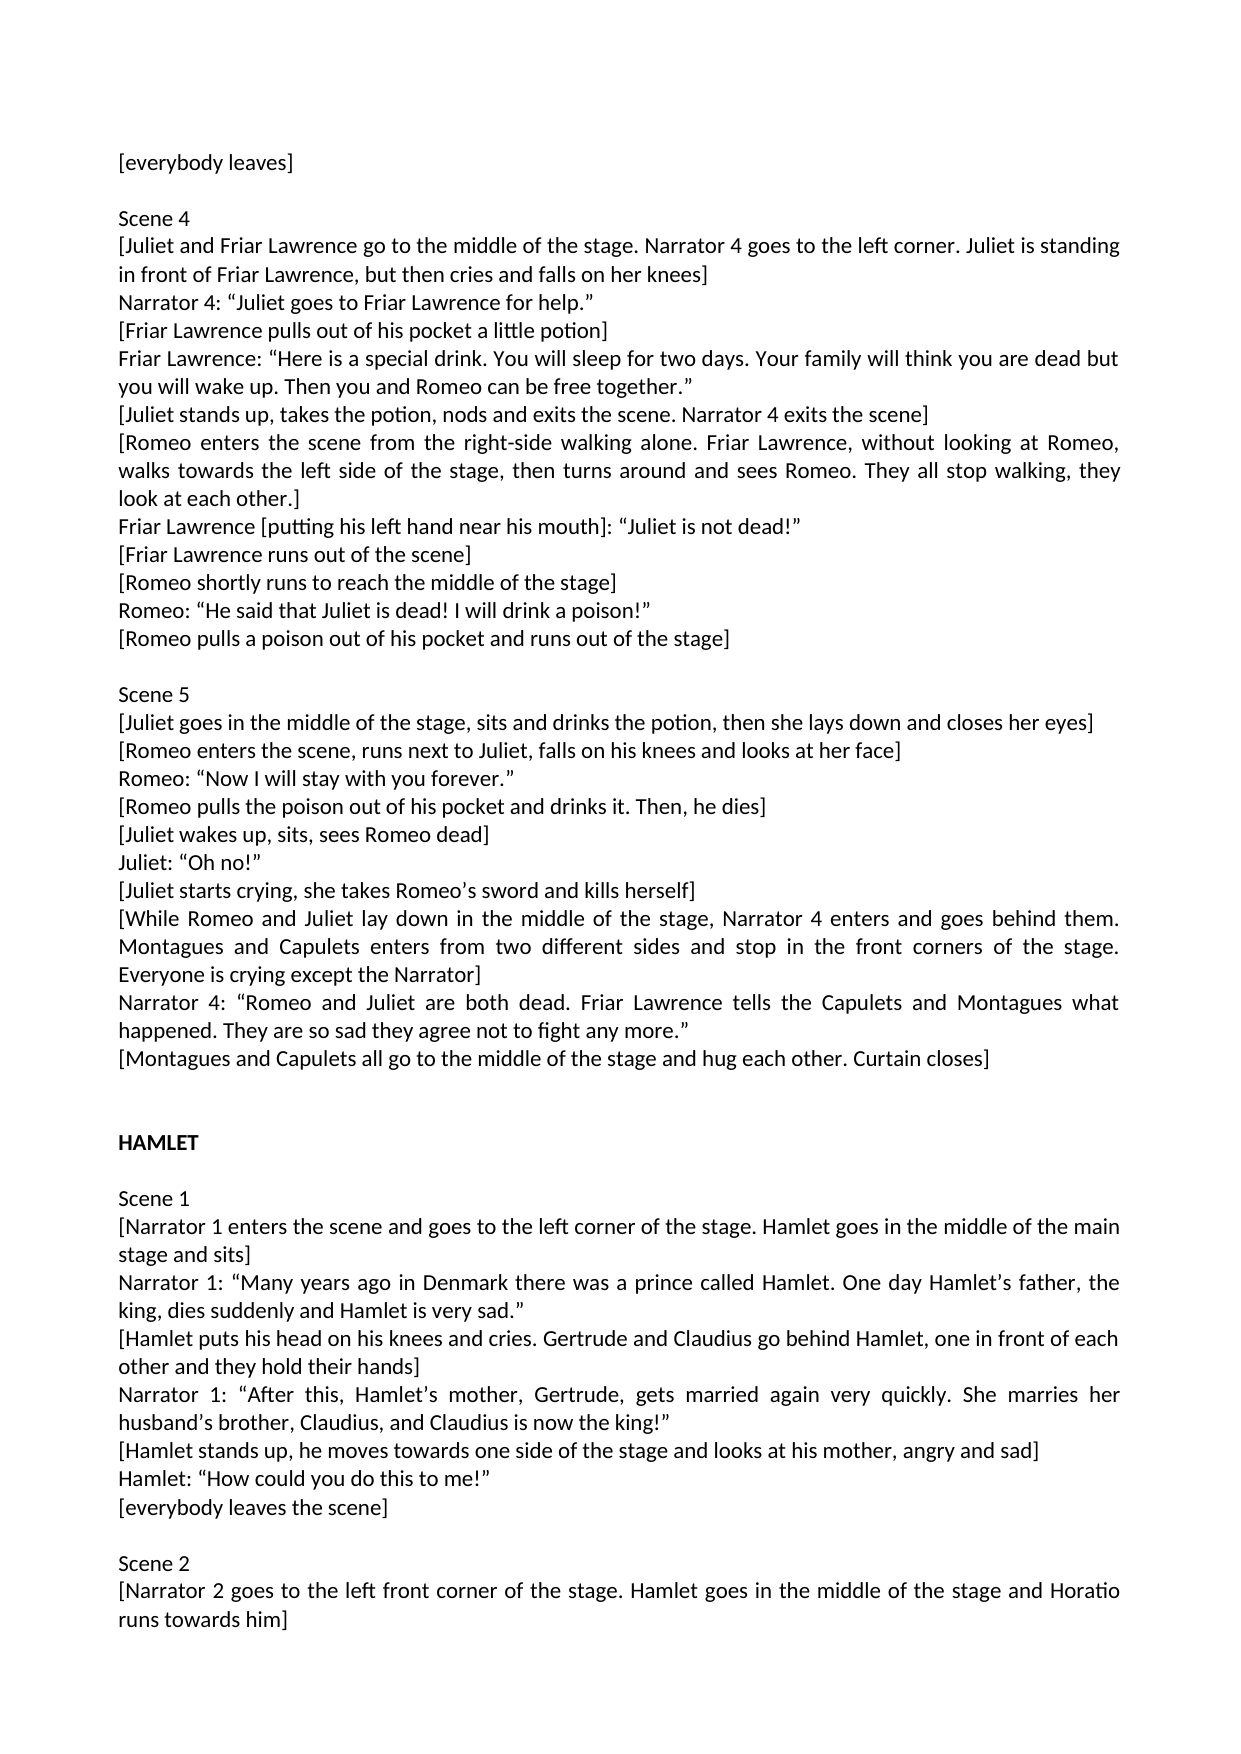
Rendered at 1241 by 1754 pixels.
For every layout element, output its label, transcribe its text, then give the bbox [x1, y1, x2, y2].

text [Romeo pulls a poison out of his pocket and runs out of the stage] [118, 624, 1122, 652]
text [Romeo shortly runs to reach the middle of the stage] [118, 568, 1122, 596]
text HAMLET [118, 1128, 1122, 1156]
text [Juliet stands up, takes the potion, nods and exits the scene. Narrator 4 exits the scene] [118, 400, 1122, 428]
text [Narrator 2 goes to the left front corner of the stage. Hamlet goes in the middle of the stage and Horatio runs towards him] [118, 1577, 1122, 1633]
text Friar Lawrence: “Here is a special drink. You will sleep for two days. Your family will think you are dead but you will wake up. Then you and Romeo can be free together.” [118, 344, 1122, 400]
text Scene 4 [118, 204, 1122, 232]
text Juliet: “Oh no!” [118, 848, 1122, 876]
text Scene 1 [118, 1184, 1122, 1212]
text [Juliet goes in the middle of the stage, sits and drinks the potion, then she lays down and closes her eyes] [118, 708, 1122, 736]
text Hamlet: “How could you do this to me!” [118, 1464, 1122, 1493]
text [Friar Lawrence pulls out of his pocket a little potion] [118, 316, 1122, 344]
text Romeo: “Now I will stay with you forever.” [118, 764, 1122, 792]
text [Romeo enters the scene from the right-side walking alone. Friar Lawrence, without looking at Romeo, walks towards the left side of the stage, then turns around and sees Romeo. They all stop walking, they look at each other.] [118, 428, 1122, 512]
text [Hamlet stands up, he moves towards one side of the stage and looks at his mother, angry and sad] [118, 1437, 1122, 1464]
text Friar Lawrence [putting his left hand near his mouth]: “Juliet is not dead!” [118, 512, 1122, 540]
text Narrator 1: “Many years ago in Denmark there was a prince called Hamlet. One day Hamlet’s father, the king, dies suddenly and Hamlet is very sad.” [118, 1268, 1122, 1324]
text Scene 2 [118, 1549, 1122, 1577]
text [While Romeo and Juliet lay down in the middle of the stage, Narrator 4 enters and goes behind them. Montagues and Capulets enters from two different sides and stop in the front corners of the stage. Everyone is crying except the Narrator] [118, 904, 1122, 988]
text [Juliet starts crying, she takes Romeo’s sword and kills herself] [118, 876, 1122, 904]
text [everybody leaves] [118, 148, 1122, 176]
text [Hamlet puts his head on his knees and cries. Gertrude and Claudius go behind Hamlet, one in front of each other and they hold their hands] [118, 1324, 1122, 1381]
text [Friar Lawrence runs out of the scene] [118, 540, 1122, 568]
text [Montagues and Capulets all go to the middle of the stage and hug each other. Curtain closes] [118, 1044, 1122, 1072]
text Narrator 4: “Juliet goes to Friar Lawrence for help.” [118, 288, 1122, 316]
text Romeo: “He said that Juliet is dead! I will drink a poison!” [118, 596, 1122, 624]
text Narrator 4: “Romeo and Juliet are both dead. Friar Lawrence tells the Capulets and Montagues what happened. They are so sad they agree not to fight any more.” [118, 988, 1122, 1044]
text [Juliet and Friar Lawrence go to the middle of the stage. Narrator 4 goes to the left corner. Juliet is standing in front of Friar Lawrence, but then cries and falls on her knees] [118, 232, 1122, 288]
text [Juliet wakes up, sits, sees Romeo dead] [118, 820, 1122, 848]
text Scene 5 [118, 680, 1122, 708]
text [Romeo pulls the poison out of his pocket and drinks it. Then, he dies] [118, 792, 1122, 820]
text [everybody leaves the scene] [118, 1493, 1122, 1521]
text [Narrator 1 enters the scene and goes to the left corner of the stage. Hamlet goes in the middle of the main stage and sits] [118, 1212, 1122, 1268]
text [Romeo enters the scene, runs next to Juliet, falls on his knees and looks at her face] [118, 736, 1122, 764]
text Narrator 1: “After this, Hamlet’s mother, Gertrude, gets married again very quickly. She marries her husband’s brother, Claudius, and Claudius is now the king!” [118, 1381, 1122, 1437]
